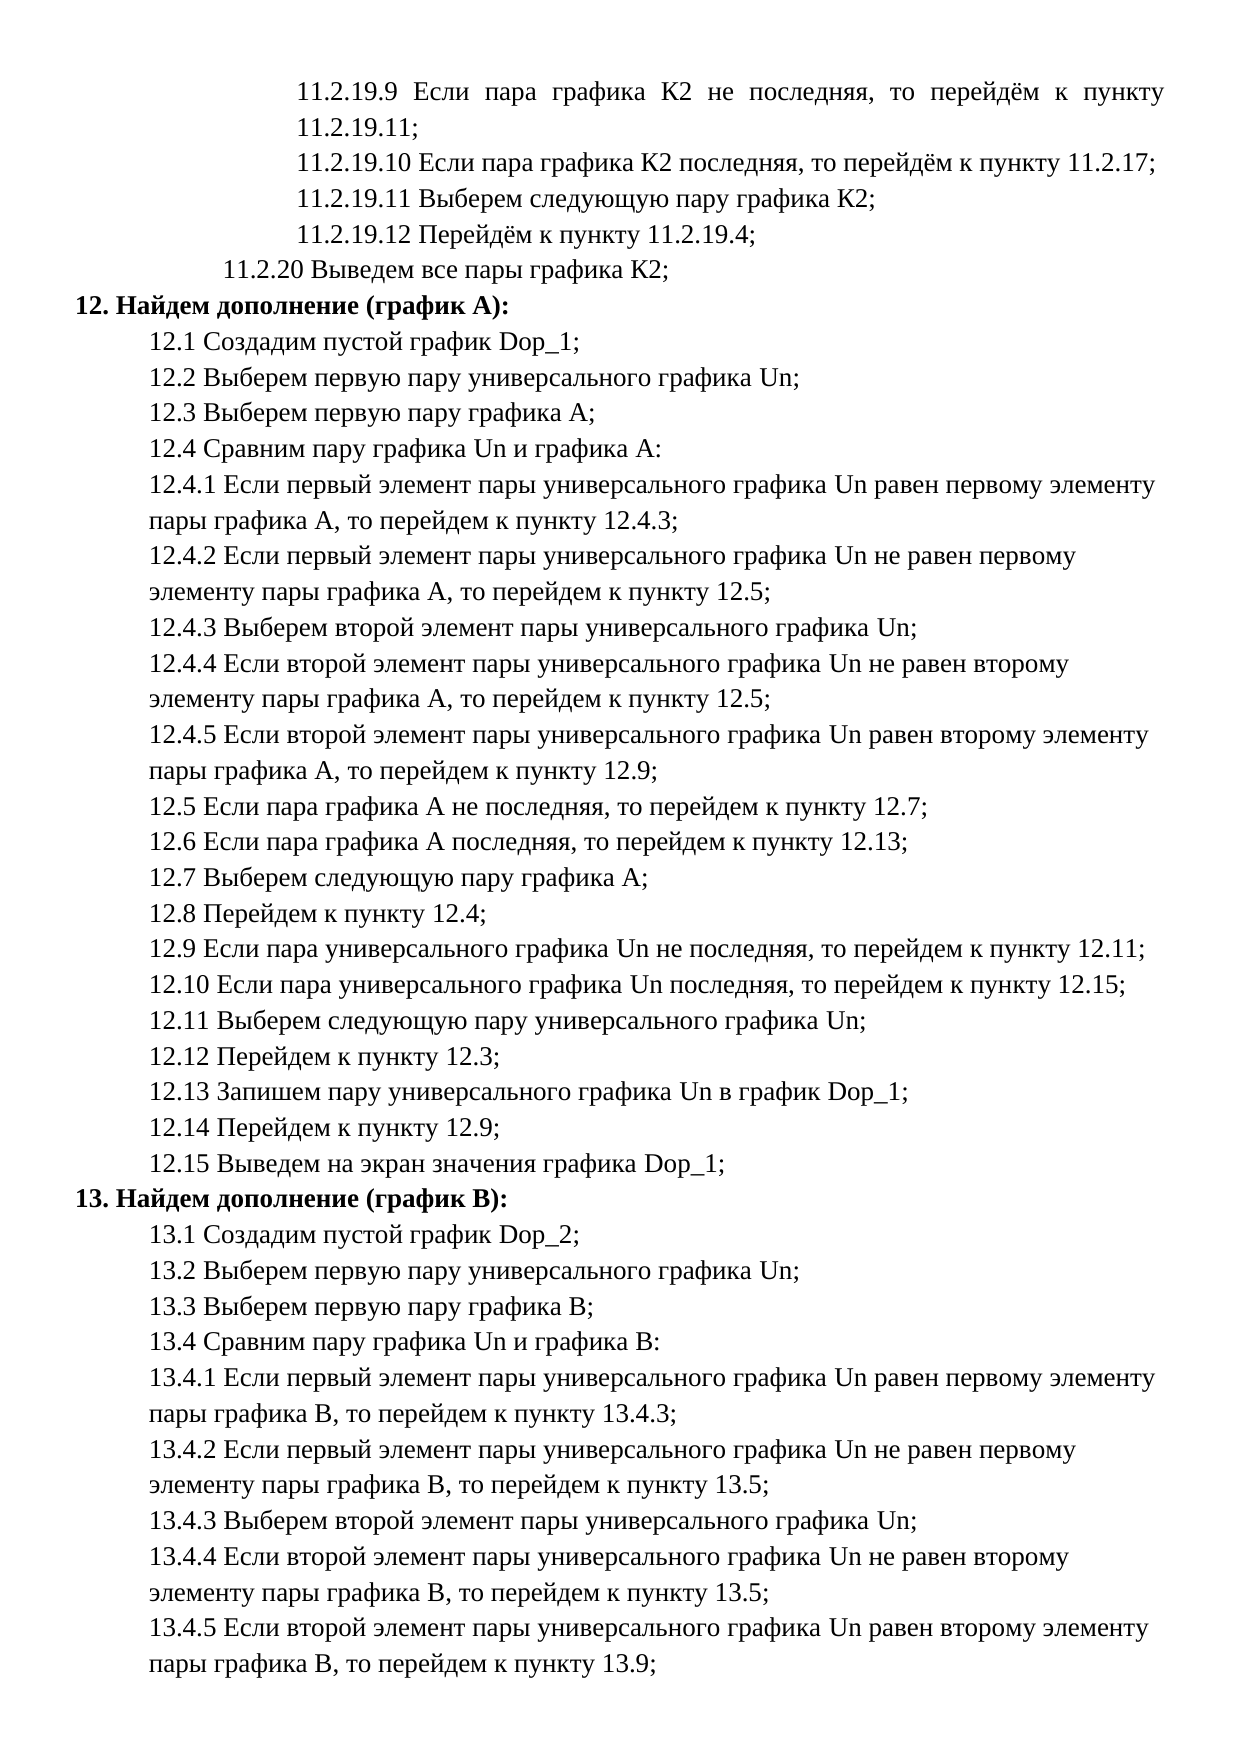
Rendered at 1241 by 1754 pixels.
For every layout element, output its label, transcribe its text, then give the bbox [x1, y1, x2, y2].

text 13.4.2 Если первый элемент пары универсального графика Un не равен первому элементу пары графика В, то перейдем к пункту 13.5; [149, 1433, 1165, 1499]
text 12.7 Выберем следующую пару графика А; [149, 861, 1165, 892]
text 12.12 Перейдем к пункту 12.3; [149, 1040, 1165, 1071]
text 12.13 Запишем пару универсального графика Un в график Dop_1; [149, 1075, 1165, 1107]
text 11.2.19.11 Выберем следующую пару графика К2; [296, 182, 1165, 213]
text 11.2.19.10 Если пара графика К2 последняя, то перейдём к пункту 11.2.17; [296, 146, 1165, 178]
text 12.4 Сравним пару графика Un и графика А: [149, 432, 1165, 463]
text 11.2.20 Выведем все пары графика К2; [222, 254, 1165, 285]
text 13. Найдем дополнение (график В): [75, 1183, 1165, 1214]
text 12.9 Если пара универсального графика Un не последняя, то перейдем к пункту 12.11; [149, 932, 1165, 964]
text 13.2 Выберем первую пару универсального графика Un; [149, 1254, 1165, 1285]
text 13.4.5 Если второй элемент пары универсального графика Un равен второму элементу пары графика В, то перейдем к пункту 13.9; [149, 1611, 1165, 1678]
text 12.14 Перейдем к пункту 12.9; [149, 1111, 1165, 1142]
text 13.4 Сравним пару графика Un и графика В: [149, 1326, 1165, 1357]
text 12.10 Если пара универсального графика Un последняя, то перейдем к пункту 12.15; [149, 968, 1165, 999]
text 12.11 Выберем следующую пару универсального графика Un; [149, 1004, 1165, 1035]
text 11.2.19.12 Перейдём к пункту 11.2.19.4; [296, 218, 1165, 249]
text 12.4.5 Если второй элемент пары универсального графика Un равен второму элементу пары графика А, то перейдем к пункту 12.9; [149, 718, 1165, 785]
text 13.4.1 Если первый элемент пары универсального графика Un равен первому элементу пары графика В, то перейдем к пункту 13.4.3; [149, 1361, 1165, 1428]
text 13.4.3 Выберем второй элемент пары универсального графика Un; [149, 1504, 1165, 1535]
text 12.4.4 Если второй элемент пары универсального графика Un не равен второму элементу пары графика А, то перейдем к пункту 12.5; [149, 647, 1165, 713]
text 12.2 Выберем первую пару универсального графика Un; [149, 361, 1165, 392]
text 12.4.3 Выберем второй элемент пары универсального графика Un; [149, 611, 1165, 642]
text 12.8 Перейдем к пункту 12.4; [149, 897, 1165, 928]
text 12.3 Выберем первую пару графика А; [149, 397, 1165, 428]
text 12.5 Если пара графика А не последняя, то перейдем к пункту 12.7; [149, 789, 1165, 821]
text 13.1 Создадим пустой график Dop_2; [149, 1218, 1165, 1249]
text 12.6 Если пара графика А последняя, то перейдем к пункту 12.13; [149, 825, 1165, 856]
text 12.15 Выведем на экран значения графика Dop_1; [149, 1147, 1165, 1178]
text 11.2.19.9 Если пара графика К2 не последняя, то перейдём к пункту 11.2.19.11; [296, 75, 1165, 142]
text 13.3 Выберем первую пару графика В; [149, 1290, 1165, 1321]
text 12.4.1 Если первый элемент пары универсального графика Un равен первому элементу пары графика А, то перейдем к пункту 12.4.3; [149, 468, 1165, 535]
text 12.1 Создадим пустой график Dop_1; [75, 325, 1165, 356]
text 12. Найдем дополнение (график А): [75, 289, 1165, 321]
text 13.4.4 Если второй элемент пары универсального графика Un не равен второму элементу пары графика В, то перейдем к пункту 13.5; [149, 1540, 1165, 1607]
text 12.4.2 Если первый элемент пары универсального графика Un не равен первому элементу пары графика А, то перейдем к пункту 12.5; [149, 539, 1165, 606]
